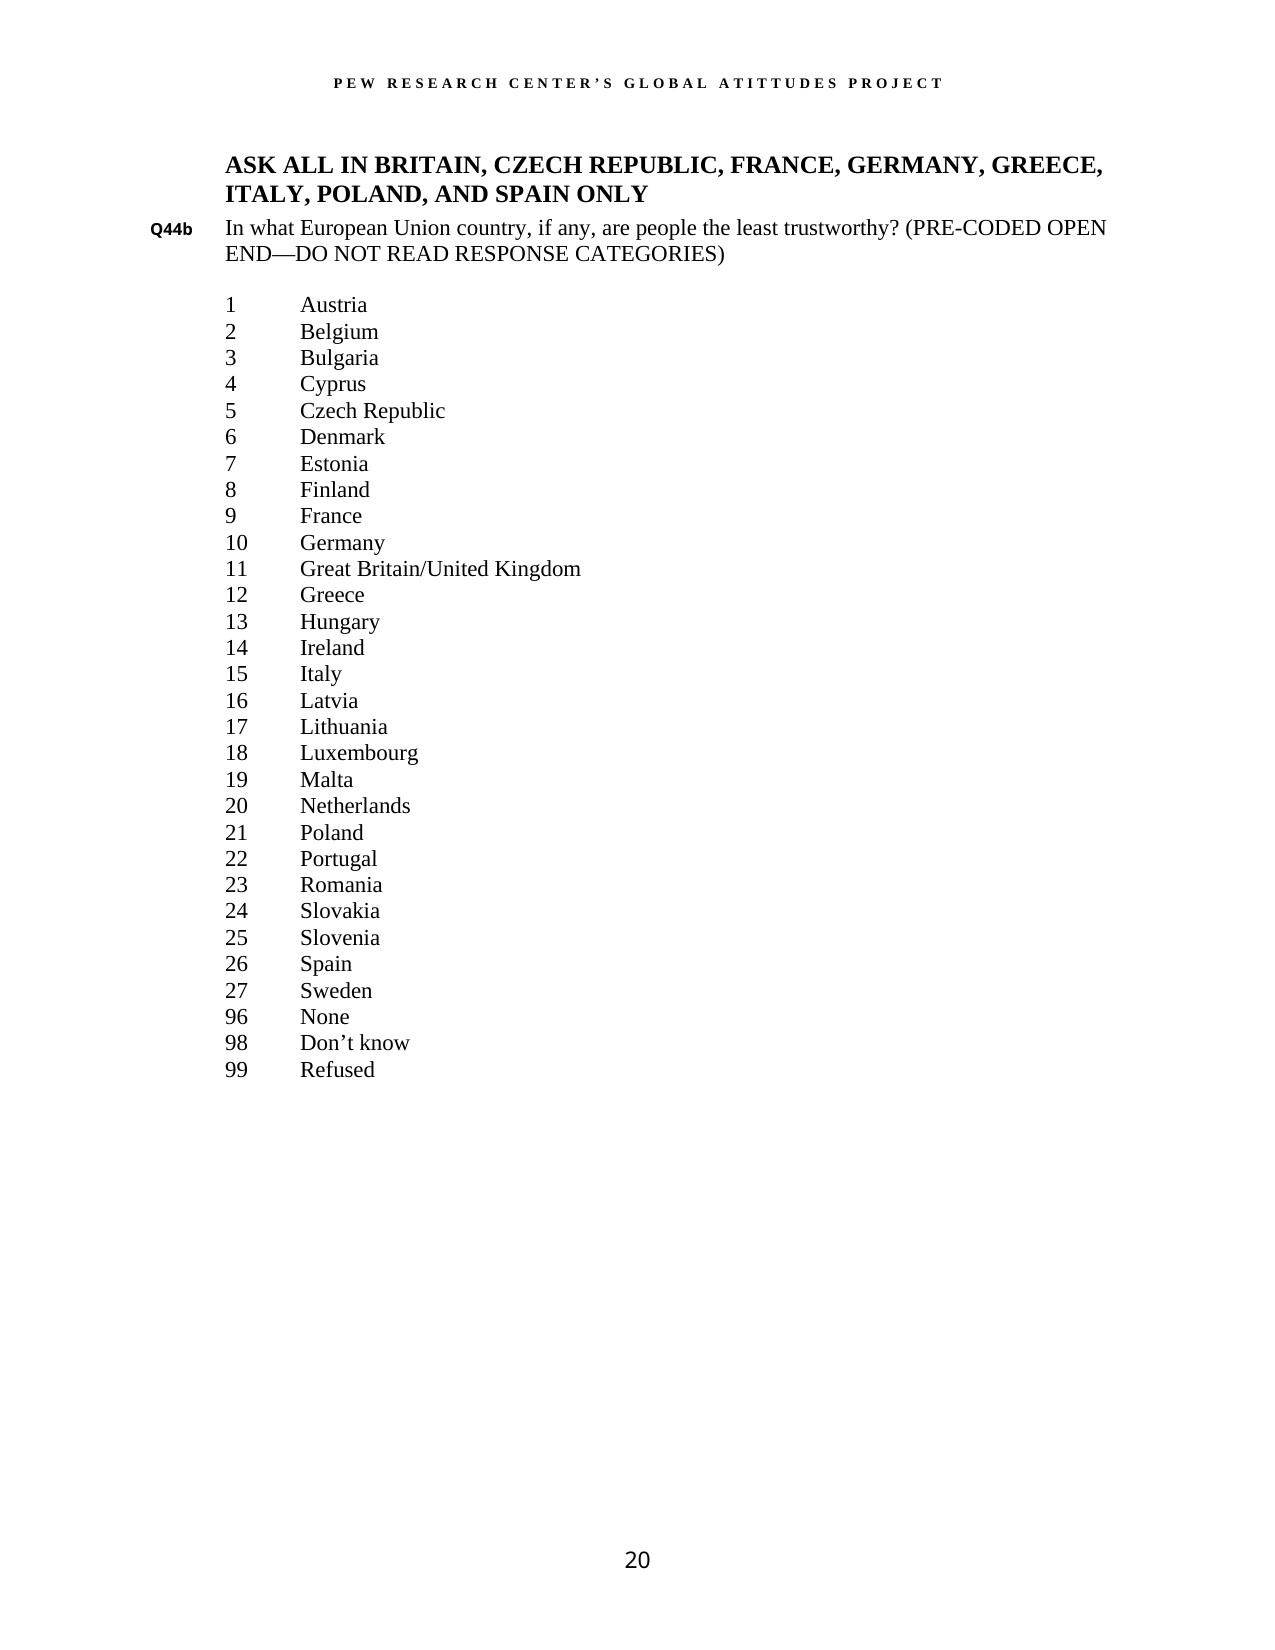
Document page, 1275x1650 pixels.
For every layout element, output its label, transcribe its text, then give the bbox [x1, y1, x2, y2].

text 4 Cyprus [225, 371, 1125, 397]
text 1 Austria [225, 291, 1125, 318]
text 21 Poland [225, 818, 1125, 845]
text 98 Don’t know [225, 1029, 1125, 1056]
text 20 Netherlands [225, 792, 1125, 818]
text 25 Slovenia [225, 924, 1125, 950]
text 2 Belgium [225, 318, 1125, 344]
text 18 Luxembourg [225, 739, 1125, 766]
text 19 Malta [225, 766, 1125, 792]
text 13 Hungary [225, 608, 1125, 634]
text 6 Denmark [225, 423, 1125, 449]
text 27 Sweden [225, 977, 1125, 1003]
text ASK ALL IN Britain, Czech Republic, France, Germany, Greece, Italy, Poland, AND Spain ONLY [225, 150, 1125, 207]
text 15 Italy [225, 660, 1125, 687]
text Q44b In what European Union country, if any, are people the least trustworthy? (PRE-CODED OPEN END—DO NOT READ RESPONSE CATEGORIES) [150, 214, 1125, 266]
text 16 Latvia [225, 687, 1125, 713]
text 3 Bulgaria [225, 344, 1125, 371]
text 17 Lithuania [225, 713, 1125, 739]
text 7 Estonia [225, 449, 1125, 476]
text 8 Finland [225, 476, 1125, 502]
text 14 Ireland [225, 634, 1125, 660]
text 26 Spain [225, 950, 1125, 977]
text 24 Slovakia [225, 898, 1125, 924]
text 96 None [225, 1003, 1125, 1029]
text 10 Germany [225, 529, 1125, 555]
text 12 Greece [225, 581, 1125, 608]
text 99 Refused [225, 1056, 1125, 1082]
text 23 Romania [225, 871, 1125, 898]
text 11 Great Britain/United Kingdom [225, 555, 1125, 581]
text 22 Portugal [225, 845, 1125, 871]
text 5 Czech Republic [225, 397, 1125, 423]
text 9 France [225, 502, 1125, 529]
